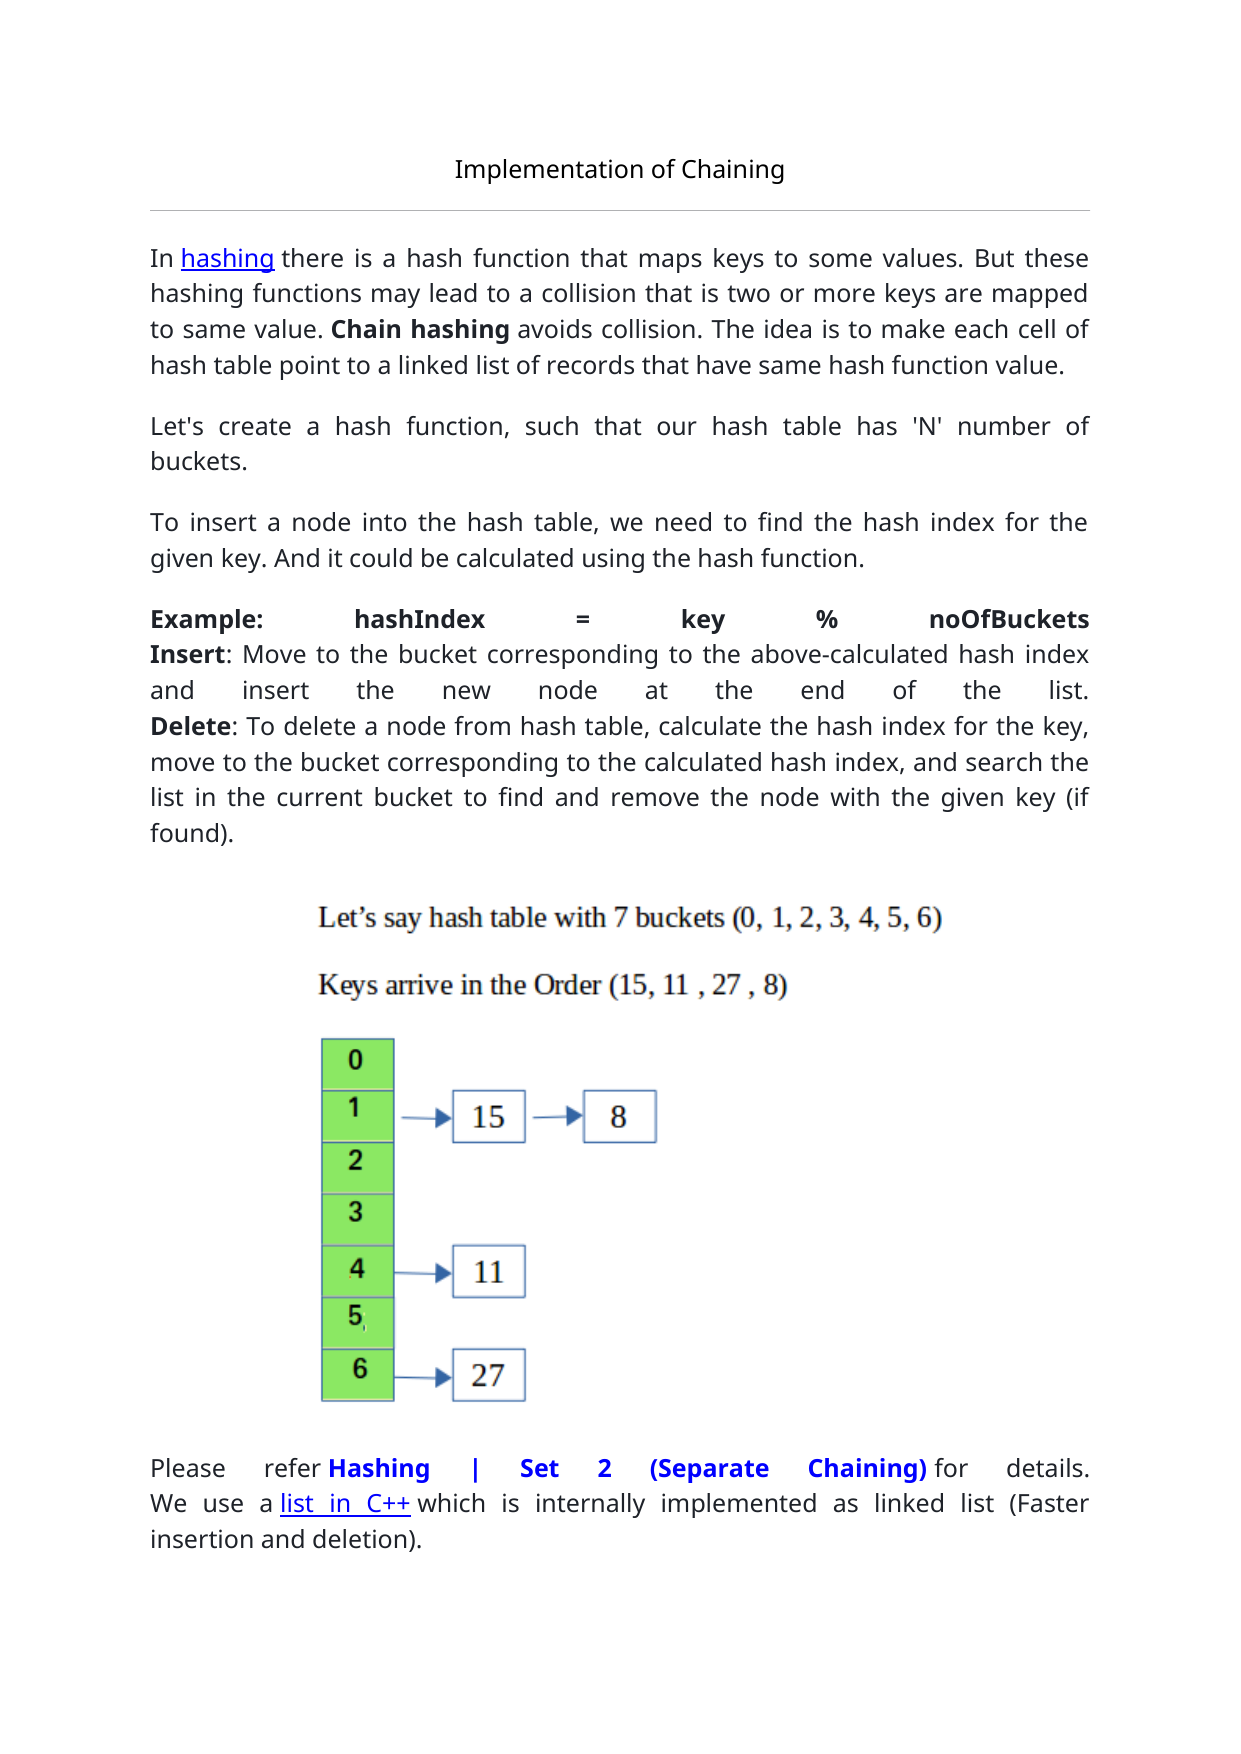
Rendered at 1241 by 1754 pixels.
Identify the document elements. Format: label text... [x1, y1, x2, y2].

text In hashing there is a hash function that maps keys to some values. But these hashing functions may lead to a collision that is two or more keys are mapped to same value. Chain hashing avoids collision. The idea is to make each cell of hash table point to a linked list of records that have same hash function value. [150, 239, 1090, 382]
text Example: hashIndex = key % noOfBuckets Insert: Move to the bucket corresponding to the above-calculated hash index and insert the new node at the end of the list. Delete: To delete a node from hash table, calculate the hash index for the key, move to the bucket corresponding to the calculated hash index, and search the list in the current bucket to find and remove the node with the given key (if found). [150, 599, 1090, 850]
text Implementation of Chaining [150, 150, 1090, 186]
text Let's create a hash function, such that our hash table has 'N' number of buckets. [150, 407, 1090, 478]
text To insert a node into the hash table, we need to find the hash index for the given key. And it could be calculated using the hash function. [150, 503, 1090, 574]
picture [273, 874, 967, 1424]
text Please refer Hashing | Set 2 (Separate Chaining) for details. We use a list in C++ which is internally implemented as linked list (Faster insertion and deletion). [150, 1449, 1090, 1556]
